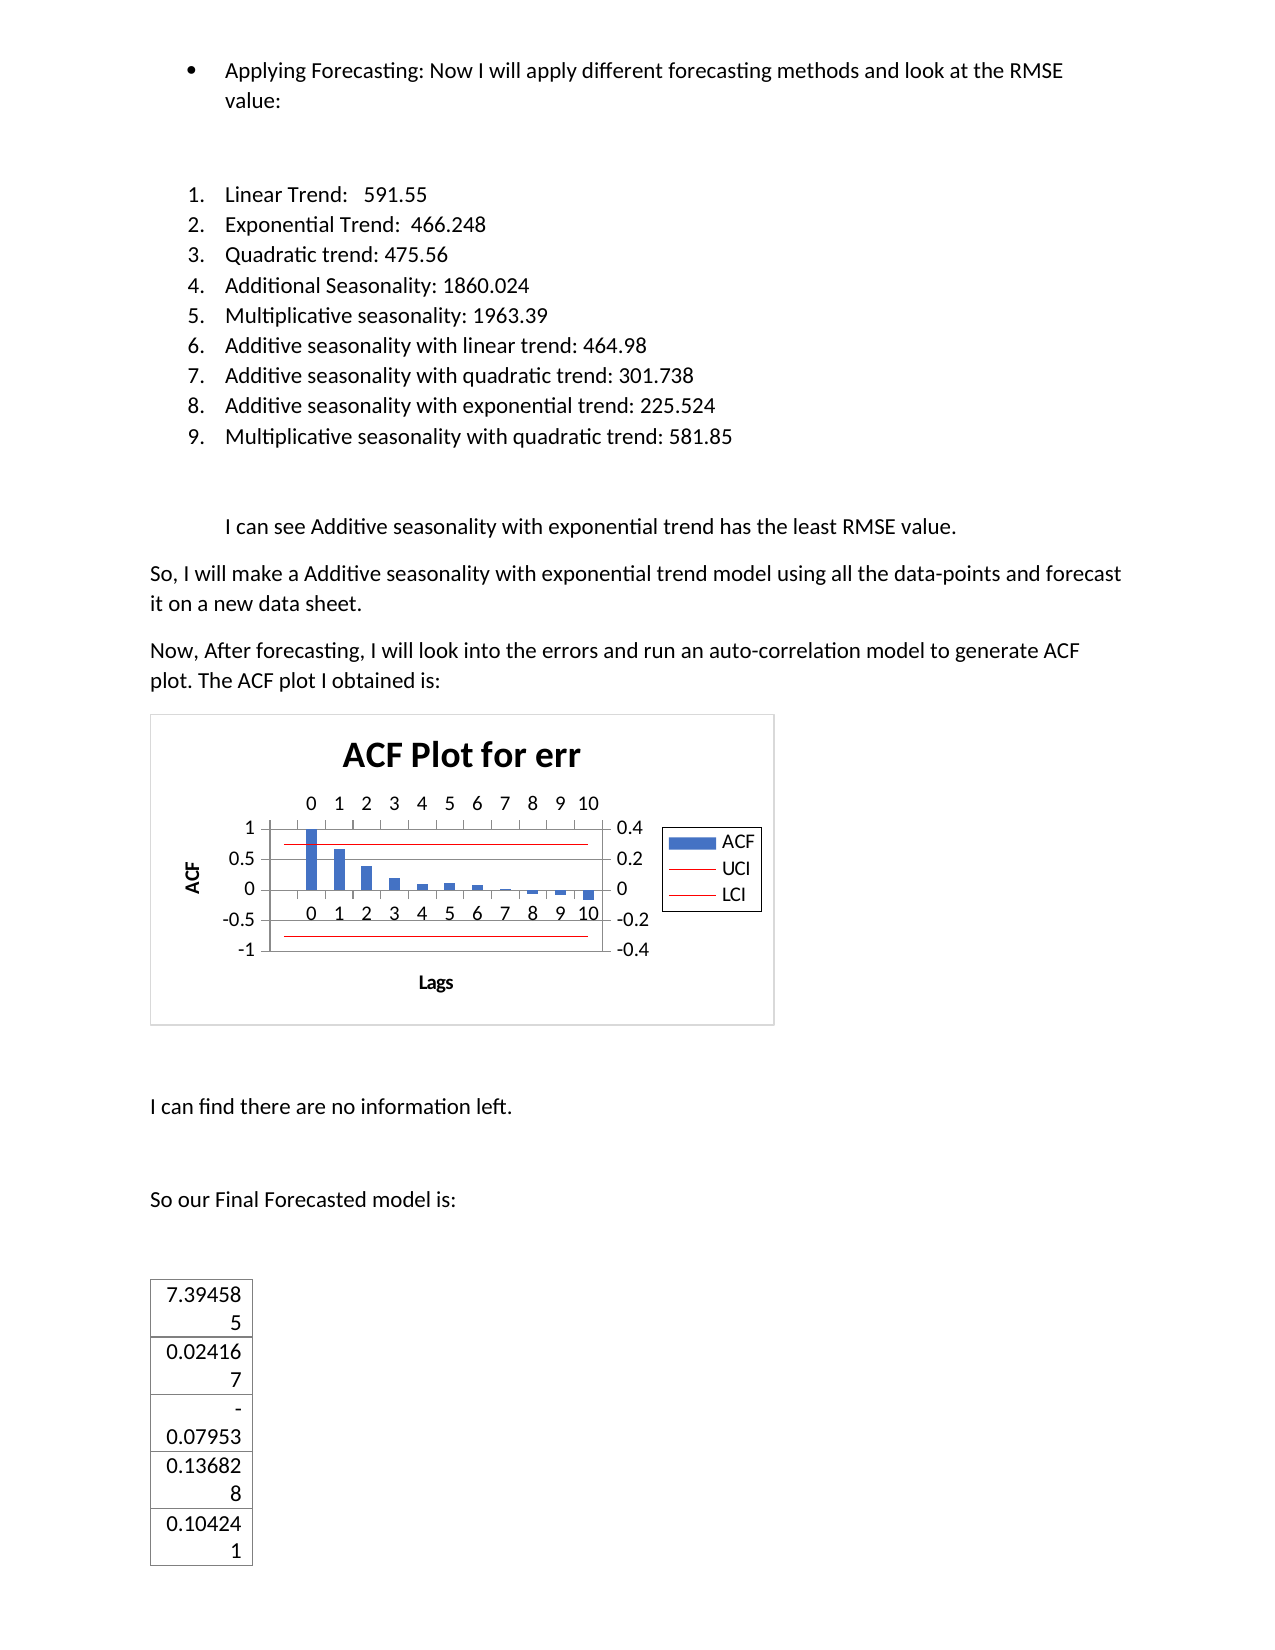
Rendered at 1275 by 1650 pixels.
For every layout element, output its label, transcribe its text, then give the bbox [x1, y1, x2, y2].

table_header 7.394585 [151, 1280, 252, 1336]
list Multiplicative seasonality with quadratic trend: 581.85 [187, 422, 1125, 450]
table_cell 0.136828 [151, 1452, 252, 1508]
list Additive seasonality with exponential trend: 225.524 [187, 392, 1125, 420]
table_cell -0.07953 [151, 1395, 252, 1451]
text So our Final Forecasted model is: [150, 1186, 1125, 1213]
table_cell 0.024167 [151, 1338, 252, 1393]
list Quadratic trend: 475.56 [187, 241, 1125, 269]
table_cell 0.104241 [151, 1509, 252, 1565]
list Exponential Trend: 466.248 [187, 210, 1125, 238]
list Applying Forecasting: Now I will apply different forecasting methods and look at the RMSE value: [187, 56, 1125, 114]
list I can see Additive seasonality with exponential trend has the least RMSE value. [225, 512, 1125, 541]
list Additive seasonality with quadratic trend: 301.738 [187, 361, 1125, 389]
text I can find there are no information left. [150, 1092, 1125, 1120]
text So, I will make a Additive seasonality with exponential trend model using all the data-points and forecast it on a new data sheet. [150, 559, 1125, 618]
text Now, After forecasting, I will look into the errors and run an auto-correlation model to generate ACF plot. The ACF plot I obtained is: [150, 636, 1125, 695]
list Multiplicative seasonality: 1963.39 [187, 301, 1125, 329]
list Additive seasonality with linear trend: 464.98 [187, 331, 1125, 359]
list Additional Seasonality: 1860.024 [187, 271, 1125, 299]
list Linear Trend: 591.55 [187, 180, 1125, 208]
